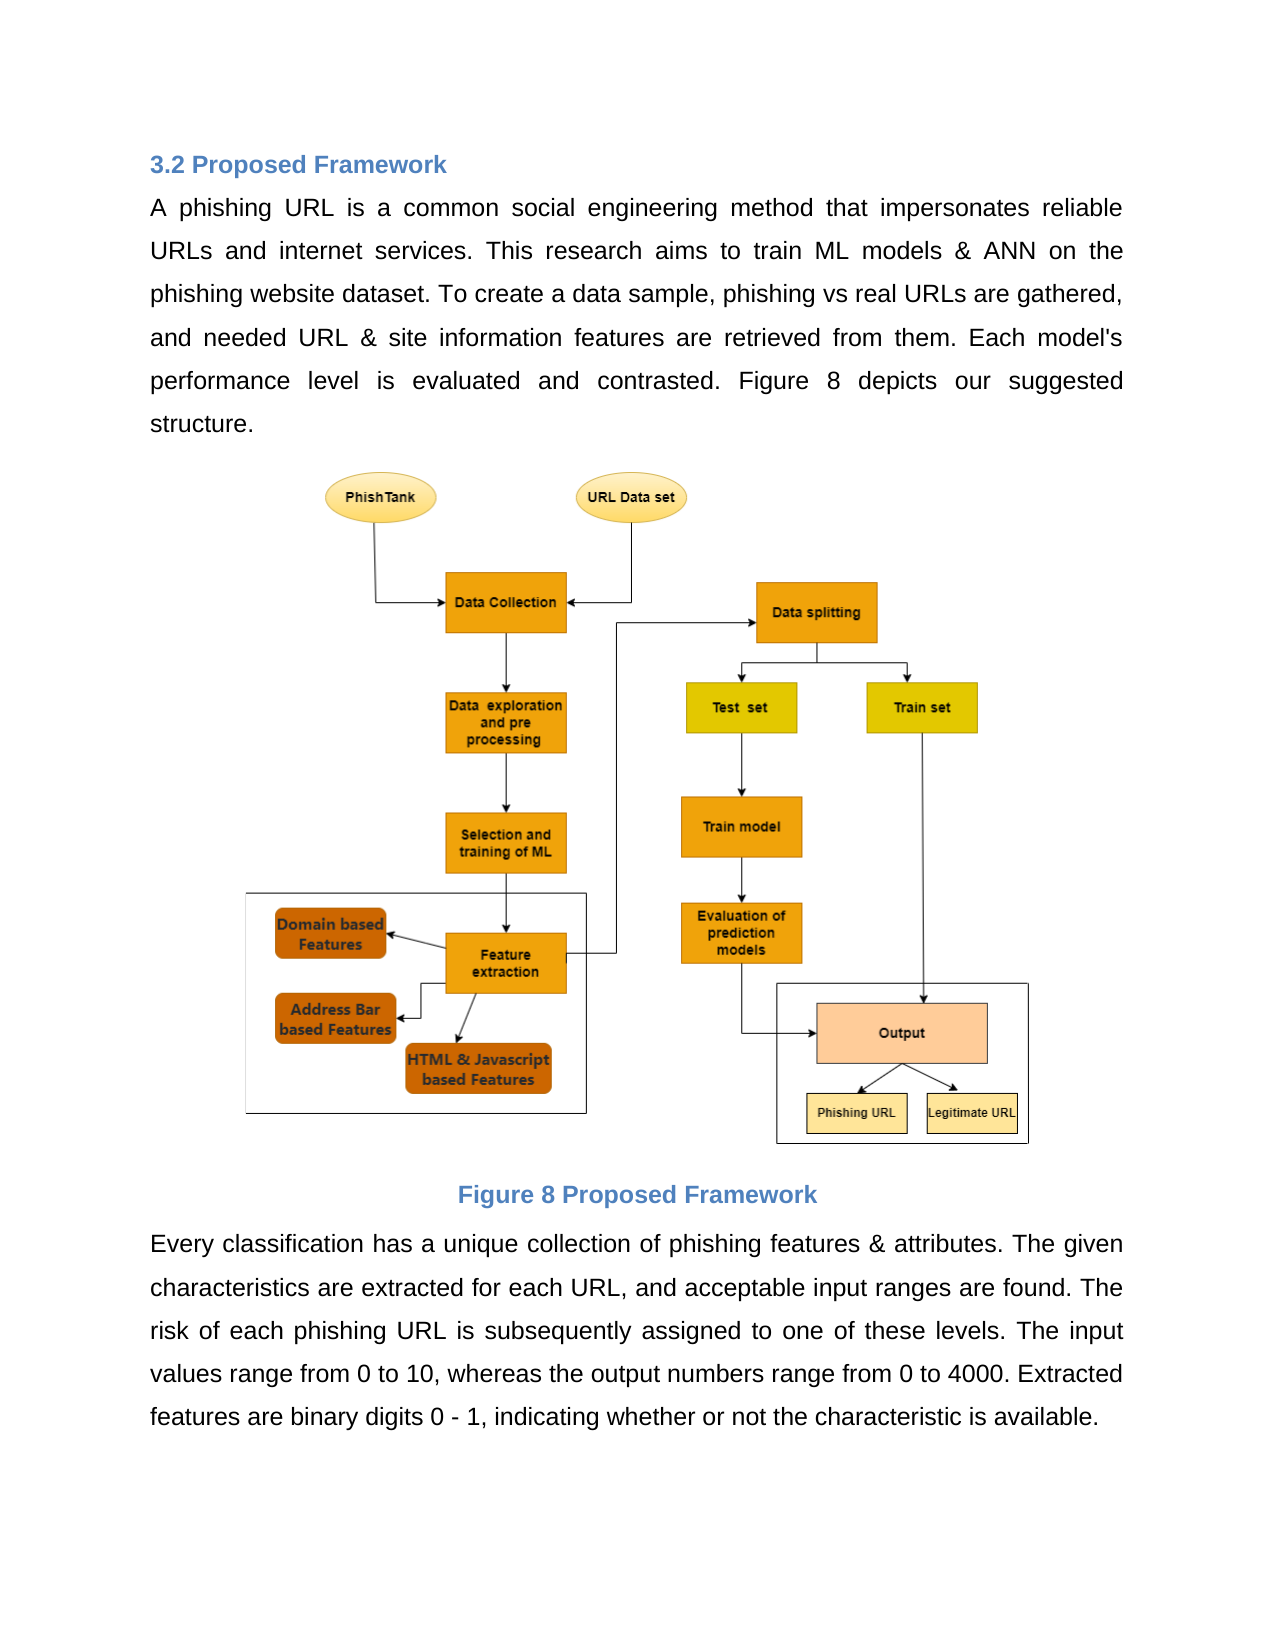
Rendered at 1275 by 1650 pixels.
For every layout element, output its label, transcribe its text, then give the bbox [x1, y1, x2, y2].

picture [245, 472, 1030, 1145]
subtitle 3.2 Proposed Framework [150, 150, 1125, 179]
text Figure 8 Proposed Framework [150, 1180, 1125, 1208]
text Every classification has a unique collection of phishing features & attributes. The given characteristics are extracted for each URL, and acceptable input ranges are found. The risk of each phishing URL is subsequently assigned to one of these levels. The input values range from 0 to 10, whereas the output numbers range from 0 to 4000. Extracted features are binary digits 0 - 1, indicating whether or not the characteristic is available. [150, 1229, 1125, 1431]
text A phishing URL is a common social engineering method that impersonates reliable URLs and internet services. This research aims to train ML models & ANN on the phishing website dataset. To create a data sample, phishing vs real URLs are gathered, and needed URL & site information features are retrieved from them. Each model's performance level is evaluated and contrasted. Figure 8 depicts our suggested structure. [150, 193, 1125, 437]
